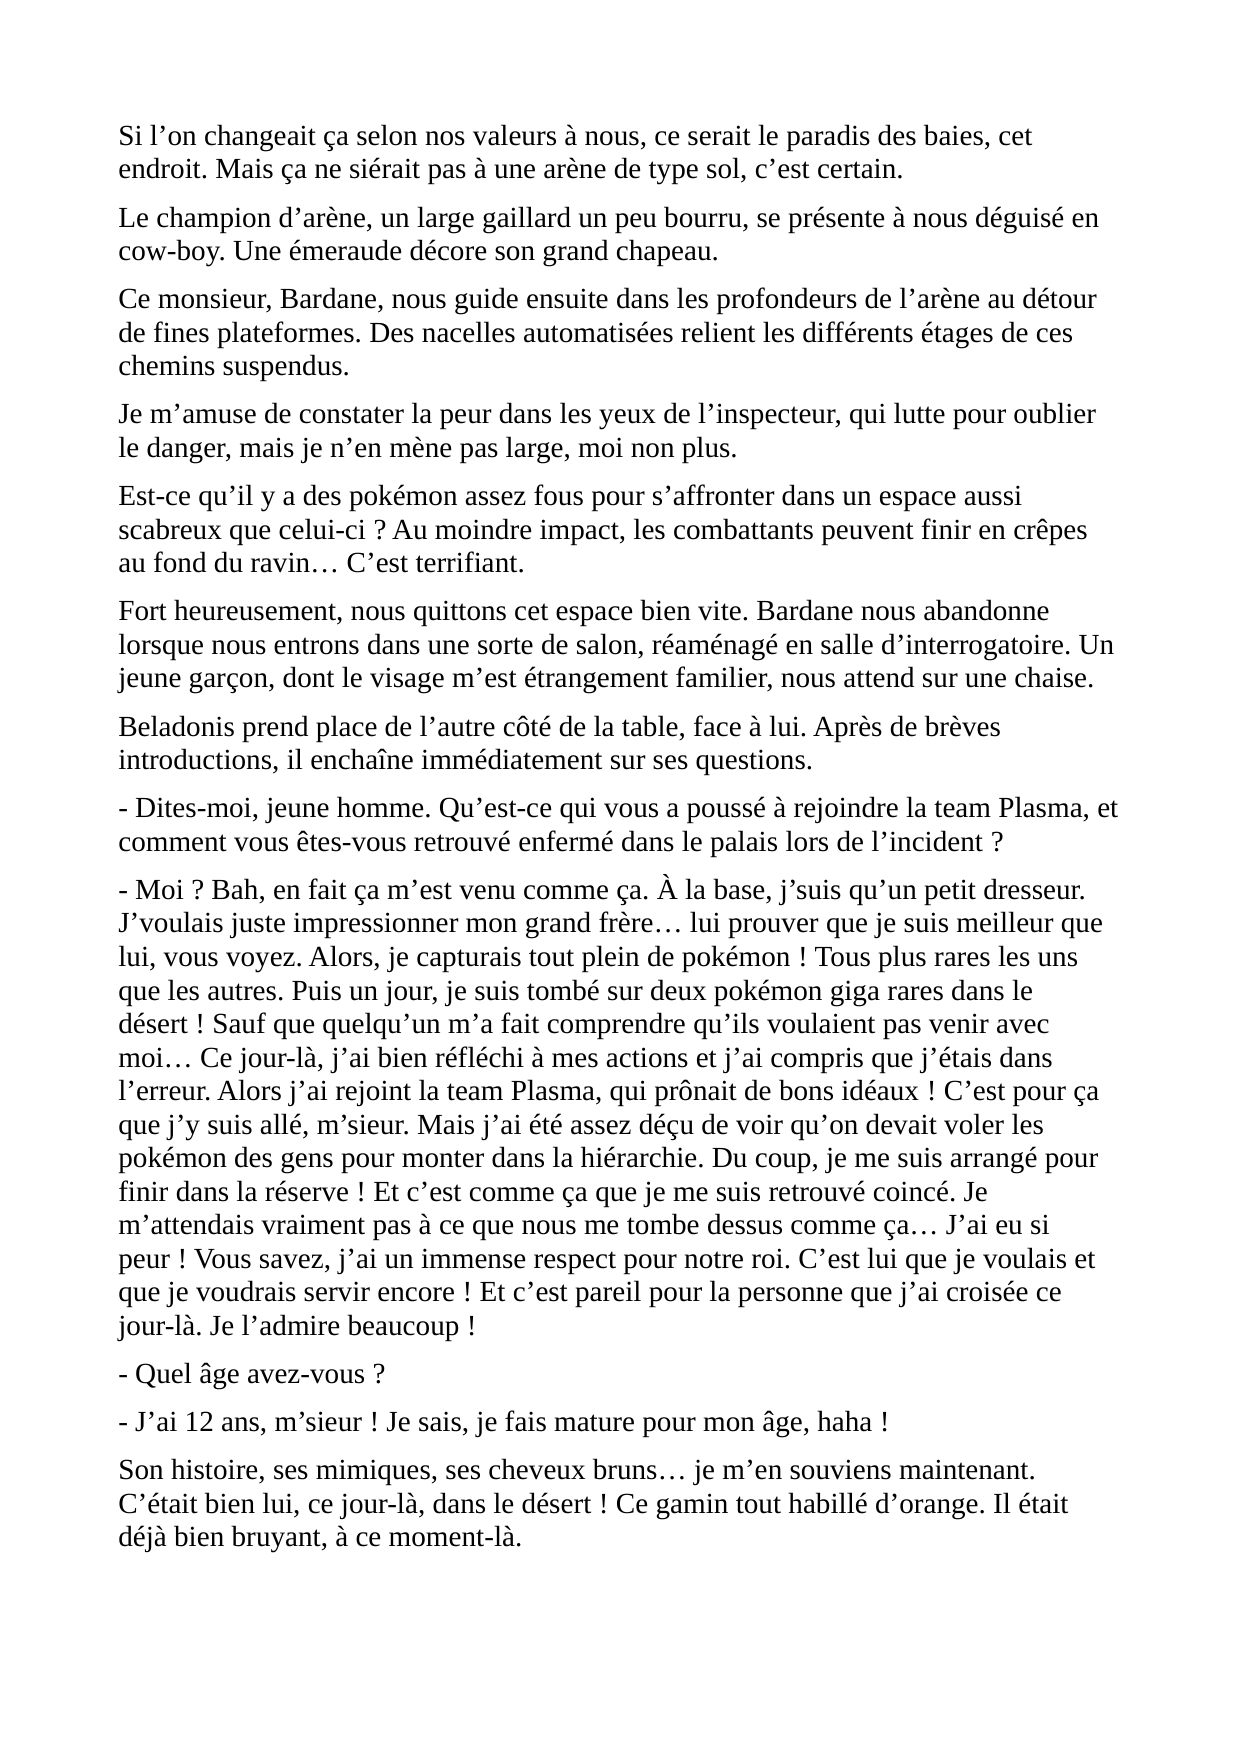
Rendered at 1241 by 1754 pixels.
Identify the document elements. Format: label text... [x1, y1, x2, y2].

text Est-ce qu’il y a des pokémon assez fous pour s’affronter dans un espace aussi scabreux que celui-ci ? Au moindre impact, les combattants peuvent finir en crêpes au fond du ravin… C’est terrifiant. [118, 478, 1122, 579]
text - Moi ? Bah, en fait ça m’est venu comme ça. À la base, j’suis qu’un petit dresseur. J’voulais juste impressionner mon grand frère… lui prouver que je suis meilleur que lui, vous voyez. Alors, je capturais tout plein de pokémon ! Tous plus rares les uns que les autres. Puis un jour, je suis tombé sur deux pokémon giga rares dans le désert ! Sauf que quelqu’un m’a fait comprendre qu’ils voulaient pas venir avec moi… Ce jour-là, j’ai bien réfléchi à mes actions et j’ai compris que j’étais dans l’erreur. Alors j’ai rejoint la team Plasma, qui prônait de bons idéaux ! C’est pour ça que j’y suis allé, m’sieur. Mais j’ai été assez déçu de voir qu’on devait voler les pokémon des gens pour monter dans la hiérarchie. Du coup, je me suis arrangé pour finir dans la réserve ! Et c’est comme ça que je me suis retrouvé coincé. Je m’attendais vraiment pas à ce que nous me tombe dessus comme ça… J’ai eu si peur ! Vous savez, j’ai un immense respect pour notre roi. C’est lui que je voulais et que je voudrais servir encore ! Et c’est pareil pour la personne que j’ai croisée ce jour-là. Je l’admire beaucoup ! [118, 872, 1122, 1342]
text Beladonis prend place de l’autre côté de la table, face à lui. Après de brèves introductions, il enchaîne immédiatement sur ses questions. [118, 709, 1122, 776]
text - Dites-moi, jeune homme. Qu’est-ce qui vous a poussé à rejoindre la team Plasma, et comment vous êtes-vous retrouvé enfermé dans le palais lors de l’incident ? [118, 790, 1122, 857]
text Fort heureusement, nous quittons cet espace bien vite. Bardane nous abandonne lorsque nous entrons dans une sorte de salon, réaménagé en salle d’interrogatoire. Un jeune garçon, dont le visage m’est étrangement familier, nous attend sur une chaise. [118, 593, 1122, 694]
text Son histoire, ses mimiques, ses cheveux bruns… je m’en souviens maintenant. C’était bien lui, ce jour-là, dans le désert ! Ce gamin tout habillé d’orange. Il était déjà bien bruyant, à ce moment-là. [118, 1452, 1122, 1553]
text Si l’on changeait ça selon nos valeurs à nous, ce serait le paradis des baies, cet endroit. Mais ça ne siérait pas à une arène de type sol, c’est certain. [118, 118, 1122, 185]
text - Quel âge avez-vous ? [118, 1356, 1122, 1390]
text - J’ai 12 ans, m’sieur ! Je sais, je fais mature pour mon âge, haha ! [118, 1404, 1122, 1438]
text Ce monsieur, Bardane, nous guide ensuite dans les profondeurs de l’arène au détour de fines plateformes. Des nacelles automatisées relient les différents étages de ces chemins suspendus. [118, 281, 1122, 382]
text Je m’amuse de constater la peur dans les yeux de l’inspecteur, qui lutte pour oublier le danger, mais je n’en mène pas large, moi non plus. [118, 397, 1122, 464]
text Le champion d’arène, un large gaillard un peu bourru, se présente à nous déguisé en cow-boy. Une émeraude décore son grand chapeau. [118, 200, 1122, 267]
